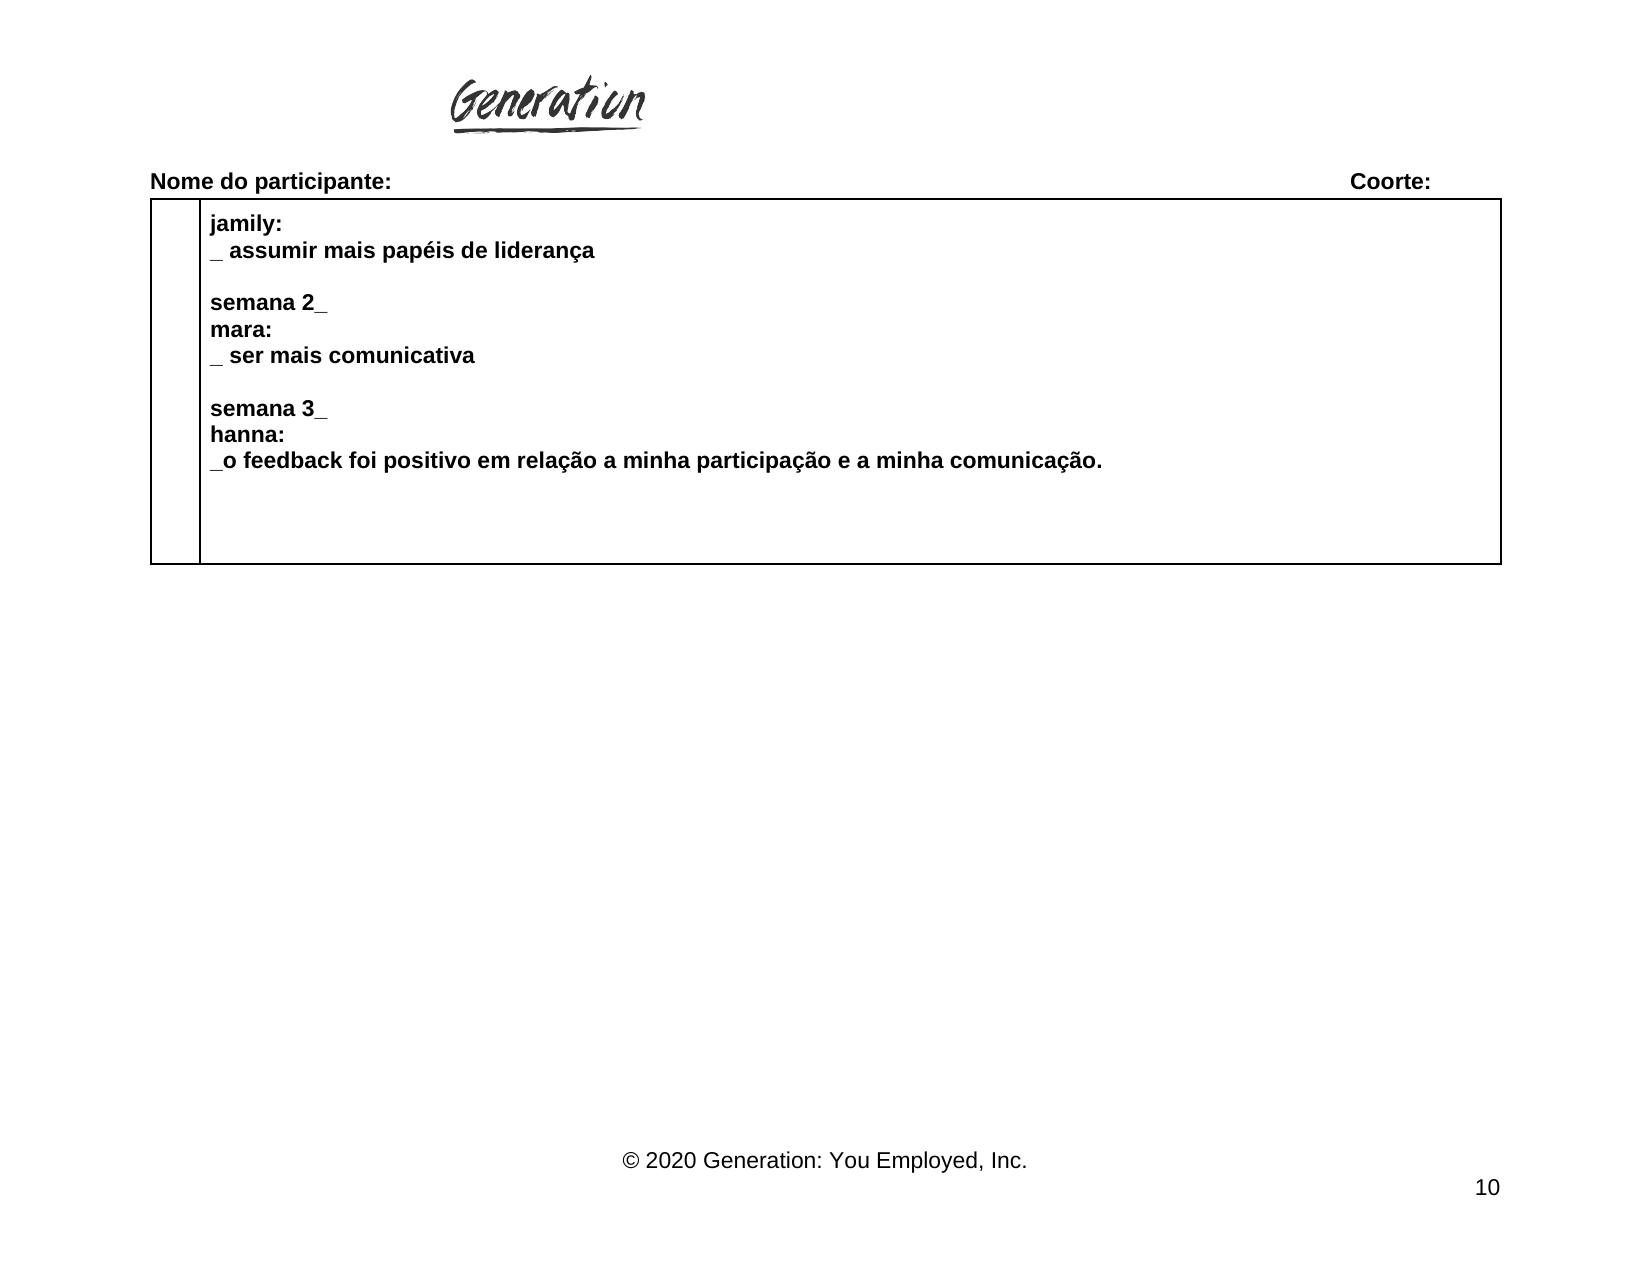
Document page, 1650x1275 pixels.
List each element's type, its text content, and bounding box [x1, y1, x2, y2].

table_cell 3 [152, 200, 199, 563]
picture [450, 75, 646, 134]
